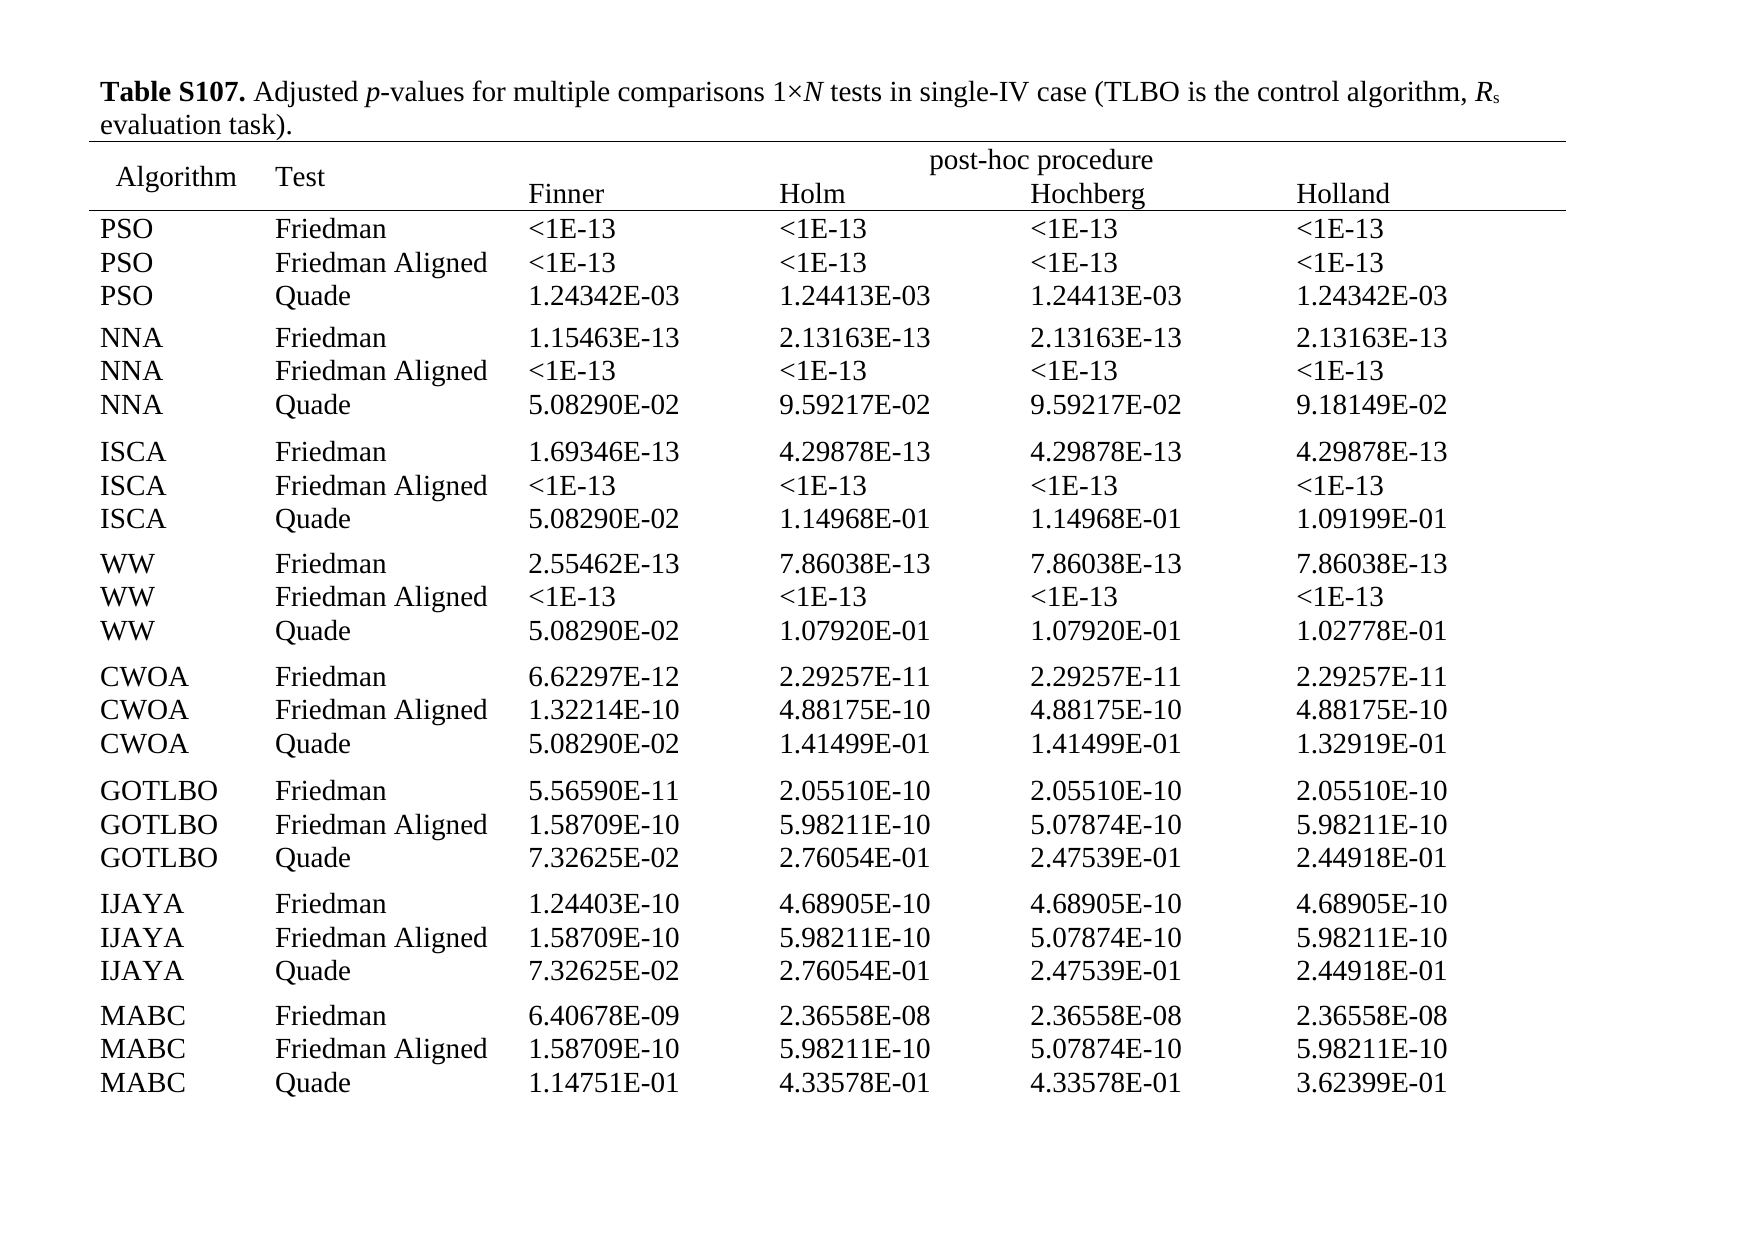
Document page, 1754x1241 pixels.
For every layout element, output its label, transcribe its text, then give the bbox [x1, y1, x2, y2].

table_cell Quade [264, 387, 517, 434]
table_cell 1.24403E-10 [517, 886, 768, 920]
table_cell 4.29878E-13 [1019, 434, 1285, 468]
table_cell 4.33578E-01 [768, 1065, 1019, 1111]
table_cell 5.08290E-02 [517, 613, 768, 659]
table_cell 2.13163E-13 [768, 320, 1019, 353]
table_cell 4.68905E-10 [1285, 886, 1566, 920]
table_cell 2.36558E-08 [768, 998, 1019, 1031]
table_cell Friedman [264, 546, 517, 579]
table_cell 2.29257E-11 [1285, 659, 1566, 692]
table_cell 1.24413E-03 [768, 278, 1019, 320]
table_cell 5.08290E-02 [517, 501, 768, 546]
table_cell Quade [264, 953, 517, 998]
table_cell WW [89, 546, 263, 579]
table_cell Friedman [264, 886, 517, 920]
table_cell post-hoc procedure [517, 142, 1566, 176]
table_cell MABC [89, 1031, 263, 1065]
table_cell 1.15463E-13 [517, 320, 768, 353]
table_cell PSO [89, 245, 263, 278]
table_cell PSO [89, 278, 263, 320]
table_cell 5.07874E-10 [1019, 1031, 1285, 1065]
table_cell <1E-13 [768, 468, 1019, 501]
table_cell 5.98211E-10 [1285, 807, 1566, 840]
table_cell <1E-13 [768, 579, 1019, 613]
table_cell Friedman [264, 320, 517, 353]
table_cell 5.08290E-02 [517, 387, 768, 434]
table_cell 1.69346E-13 [517, 434, 768, 468]
table_cell Friedman Aligned [264, 353, 517, 387]
table_cell 2.47539E-01 [1019, 953, 1285, 998]
table_cell <1E-13 [1019, 468, 1285, 501]
table_cell <1E-13 [517, 211, 768, 245]
table_cell IJAYA [89, 920, 263, 953]
table_cell 4.68905E-10 [1019, 886, 1285, 920]
table_cell 1.24413E-03 [1019, 278, 1285, 320]
table_cell <1E-13 [1019, 211, 1285, 245]
table_cell IJAYA [89, 953, 263, 998]
table_cell CWOA [89, 726, 263, 773]
table_cell Friedman [264, 434, 517, 468]
table_cell 3.62399E-01 [1285, 1065, 1566, 1111]
table_cell Friedman Aligned [264, 1031, 517, 1065]
table_cell <1E-13 [517, 245, 768, 278]
table_cell 2.05510E-10 [1019, 773, 1285, 807]
table_cell 5.98211E-10 [768, 807, 1019, 840]
table_cell 5.98211E-10 [768, 920, 1019, 953]
table_cell ISCA [89, 501, 263, 546]
table_cell Holm [768, 176, 1019, 210]
table_cell Friedman Aligned [264, 245, 517, 278]
table_cell 2.13163E-13 [1285, 320, 1566, 353]
table_cell 7.86038E-13 [768, 546, 1019, 579]
table_cell 2.05510E-10 [1285, 773, 1566, 807]
table_cell 6.40678E-09 [517, 998, 768, 1031]
table_cell Quade [264, 1065, 517, 1111]
table_cell 1.14751E-01 [517, 1065, 768, 1111]
table_cell 2.29257E-11 [768, 659, 1019, 692]
table_cell 5.98211E-10 [1285, 920, 1566, 953]
table_cell GOTLBO [89, 807, 263, 840]
table_cell Hochberg [1019, 176, 1285, 210]
table_cell IJAYA [89, 886, 263, 920]
table_cell Quade [264, 840, 517, 886]
table_cell 4.29878E-13 [1285, 434, 1566, 468]
table_cell 2.76054E-01 [768, 840, 1019, 886]
table_cell CWOA [89, 693, 263, 726]
table_cell 2.05510E-10 [768, 773, 1019, 807]
table_cell <1E-13 [1019, 245, 1285, 278]
table_cell <1E-13 [768, 211, 1019, 245]
table_cell 1.41499E-01 [768, 726, 1019, 773]
table_cell 7.86038E-13 [1285, 546, 1566, 579]
table_cell PSO [89, 211, 263, 245]
table_cell 4.29878E-13 [768, 434, 1019, 468]
table_cell <1E-13 [1285, 468, 1566, 501]
table_cell 9.59217E-02 [1019, 387, 1285, 434]
table_cell 5.98211E-10 [1285, 1031, 1566, 1065]
table_cell 2.55462E-13 [517, 546, 768, 579]
table_cell 5.98211E-10 [768, 1031, 1019, 1065]
table_cell 1.09199E-01 [1285, 501, 1566, 546]
table_cell 1.07920E-01 [1019, 613, 1285, 659]
table_cell 7.32625E-02 [517, 953, 768, 998]
table_cell NNA [89, 320, 263, 353]
table_cell CWOA [89, 659, 263, 692]
table_cell 5.07874E-10 [1019, 807, 1285, 840]
table_cell <1E-13 [1285, 245, 1566, 278]
table_cell 1.07920E-01 [768, 613, 1019, 659]
table_cell Friedman [264, 659, 517, 692]
table_cell 1.24342E-03 [1285, 278, 1566, 320]
table_cell Quade [264, 613, 517, 659]
table_cell 4.68905E-10 [768, 886, 1019, 920]
table_cell <1E-13 [1019, 579, 1285, 613]
table_cell 2.47539E-01 [1019, 840, 1285, 886]
table_cell Test [264, 142, 517, 210]
table_cell <1E-13 [1019, 353, 1285, 387]
table_cell NNA [89, 387, 263, 434]
table_cell 1.58709E-10 [517, 1031, 768, 1065]
table_cell Friedman Aligned [264, 807, 517, 840]
table_cell <1E-13 [1285, 579, 1566, 613]
table_cell Friedman Aligned [264, 468, 517, 501]
table_cell 1.02778E-01 [1285, 613, 1566, 659]
table_cell <1E-13 [517, 579, 768, 613]
table_cell ISCA [89, 468, 263, 501]
table_cell 2.29257E-11 [1019, 659, 1285, 692]
table_cell 7.86038E-13 [1019, 546, 1285, 579]
table_cell GOTLBO [89, 773, 263, 807]
table_cell Quade [264, 278, 517, 320]
table_cell 2.76054E-01 [768, 953, 1019, 998]
table_cell Finner [517, 176, 768, 210]
table_cell 7.32625E-02 [517, 840, 768, 886]
table_cell Friedman [264, 773, 517, 807]
table_cell 5.08290E-02 [517, 726, 768, 773]
table_cell <1E-13 [768, 245, 1019, 278]
table_cell 1.24342E-03 [517, 278, 768, 320]
table_cell WW [89, 613, 263, 659]
table_header Table S107. Adjusted p-values for multiple comparisons 1×N tests in single-IV case (TLBO is the control algorithm, Rs evaluation task). [89, 74, 1566, 141]
table_cell Algorithm [89, 142, 263, 210]
table_cell 1.32214E-10 [517, 693, 768, 726]
table_cell 1.58709E-10 [517, 920, 768, 953]
table_cell 2.13163E-13 [1019, 320, 1285, 353]
table_cell <1E-13 [768, 353, 1019, 387]
table_cell 1.41499E-01 [1019, 726, 1285, 773]
table_cell Friedman [264, 998, 517, 1031]
table_cell 4.88175E-10 [1285, 693, 1566, 726]
table_cell 4.88175E-10 [1019, 693, 1285, 726]
table_cell <1E-13 [517, 468, 768, 501]
table_cell Friedman Aligned [264, 693, 517, 726]
table_cell 9.59217E-02 [768, 387, 1019, 434]
table_cell ISCA [89, 434, 263, 468]
table_cell 1.32919E-01 [1285, 726, 1566, 773]
table_cell WW [89, 579, 263, 613]
table_cell Quade [264, 726, 517, 773]
table_cell 4.88175E-10 [768, 693, 1019, 726]
table_cell 9.18149E-02 [1285, 387, 1566, 434]
table_cell Friedman Aligned [264, 920, 517, 953]
table_cell 4.33578E-01 [1019, 1065, 1285, 1111]
table_cell <1E-13 [1285, 353, 1566, 387]
table_cell GOTLBO [89, 840, 263, 886]
table_cell 2.36558E-08 [1285, 998, 1566, 1031]
table_cell 5.07874E-10 [1019, 920, 1285, 953]
table_cell 6.62297E-12 [517, 659, 768, 692]
table_cell Friedman [264, 211, 517, 245]
table_cell 2.44918E-01 [1285, 840, 1566, 886]
table_cell Friedman Aligned [264, 579, 517, 613]
table_cell <1E-13 [1285, 211, 1566, 245]
table_cell Holland [1285, 176, 1566, 210]
table_cell 1.14968E-01 [768, 501, 1019, 546]
table_cell 1.14968E-01 [1019, 501, 1285, 546]
table_cell 5.56590E-11 [517, 773, 768, 807]
table_cell NNA [89, 353, 263, 387]
table_cell 2.44918E-01 [1285, 953, 1566, 998]
table_cell MABC [89, 1065, 263, 1111]
table_cell Quade [264, 501, 517, 546]
table_cell <1E-13 [517, 353, 768, 387]
table_cell MABC [89, 998, 263, 1031]
table_cell 1.58709E-10 [517, 807, 768, 840]
table_cell 2.36558E-08 [1019, 998, 1285, 1031]
